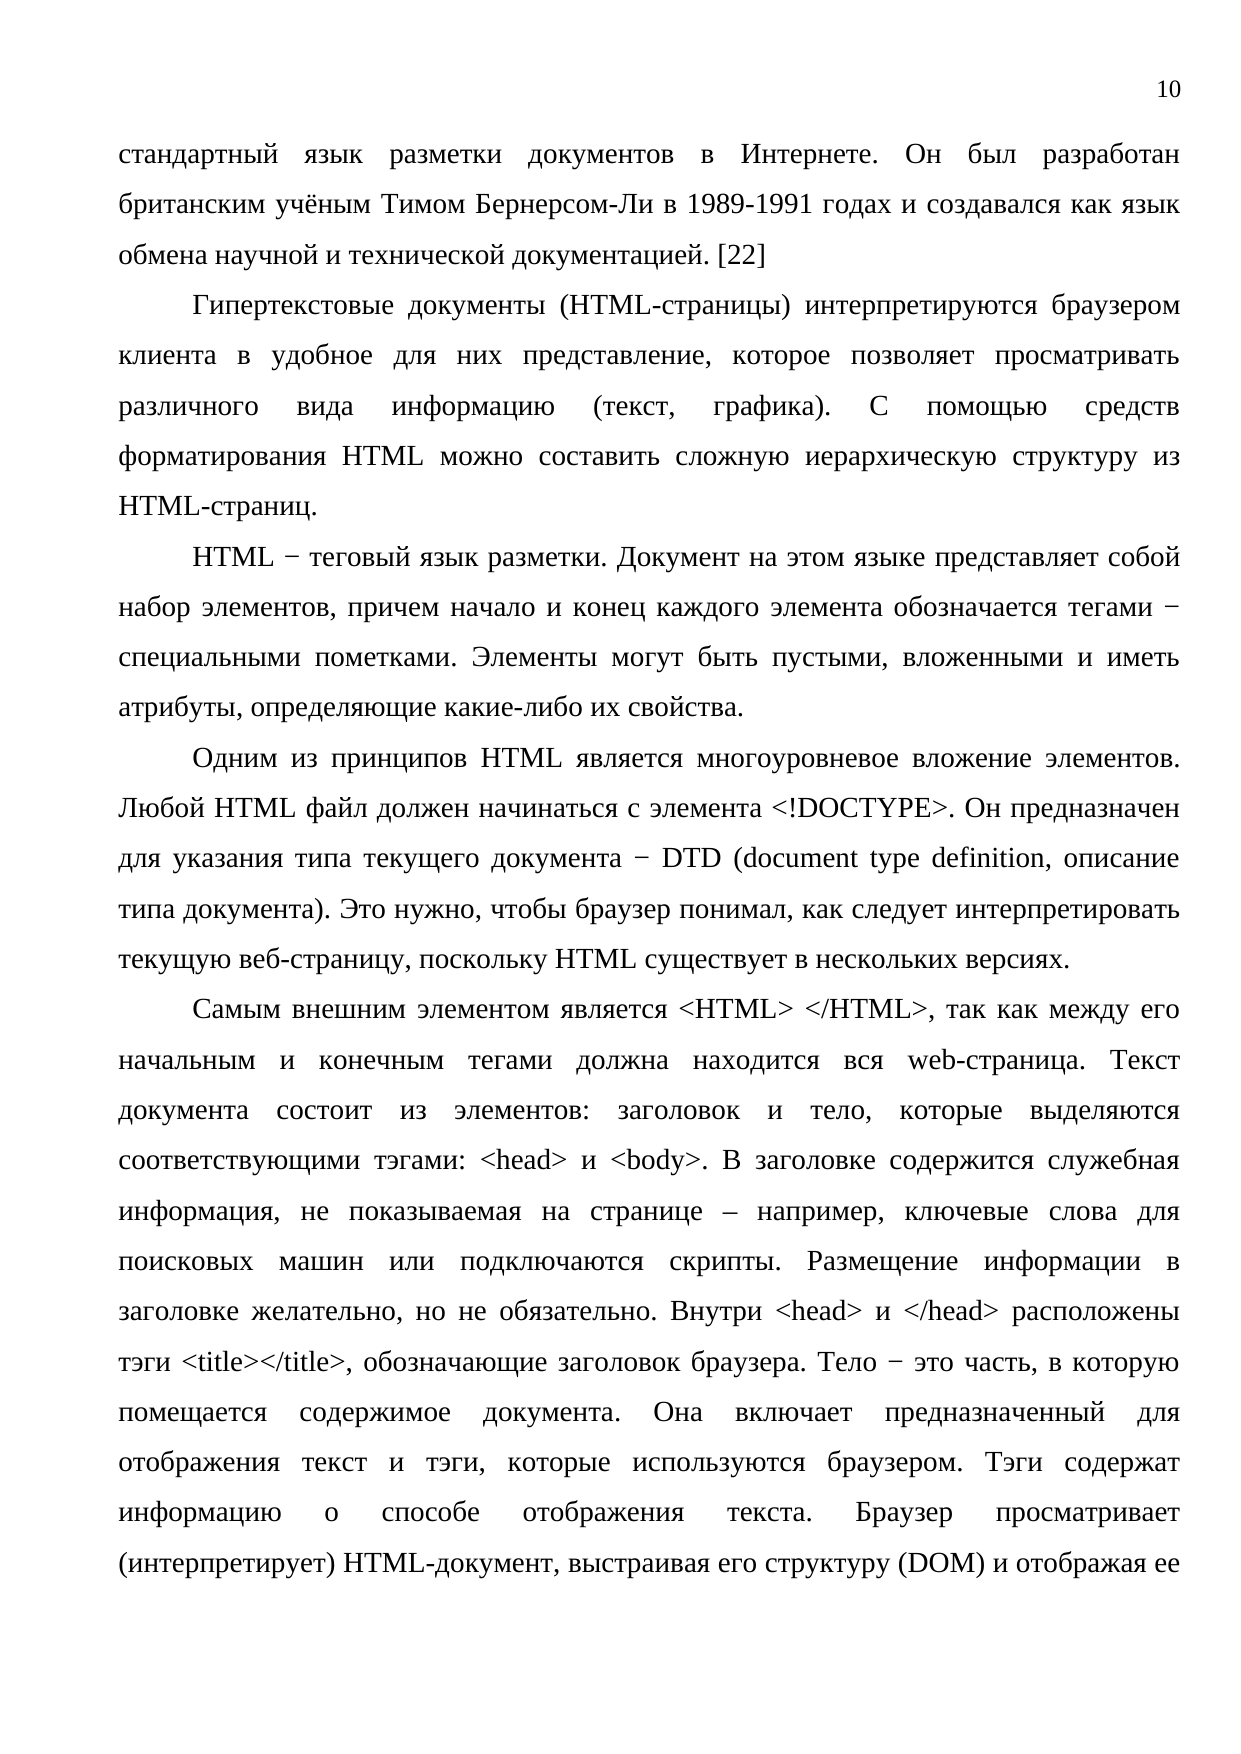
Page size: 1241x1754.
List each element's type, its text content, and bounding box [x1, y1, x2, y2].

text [118, 136, 1181, 270]
text HTML − теговый язык разметки. Документ на этом языке представляет собой набор элементов, причем начало и конец каждого элемента обозначается тегами − специальными пометками. Элементы могут быть пустыми, вложенными и иметь атрибуты, определяющие какие-либо их свойства. [118, 539, 1181, 723]
text Одним из принципов HTML является многоуровневое вложение элементов. Любой HTML файл должен начинаться с элемента <!DOCTYPE>. Он предназначен для указания типа текущего документа − DTD (document type definition, описание типа документа). Это нужно, чтобы браузер понимал, как следует интерпретировать текущую веб-страницу, поскольку HTML существует в нескольких версиях. [118, 740, 1181, 975]
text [118, 991, 1181, 1578]
text Гипертекстовые документы (HTML-страницы) интерпретируются браузером клиента в удобное для них представление, которое позволяет просматривать различного вида информацию (текст, графика). С помощью средств форматирования HTML можно составить сложную иерархическую структуру из HTML-страниц. [118, 287, 1181, 522]
